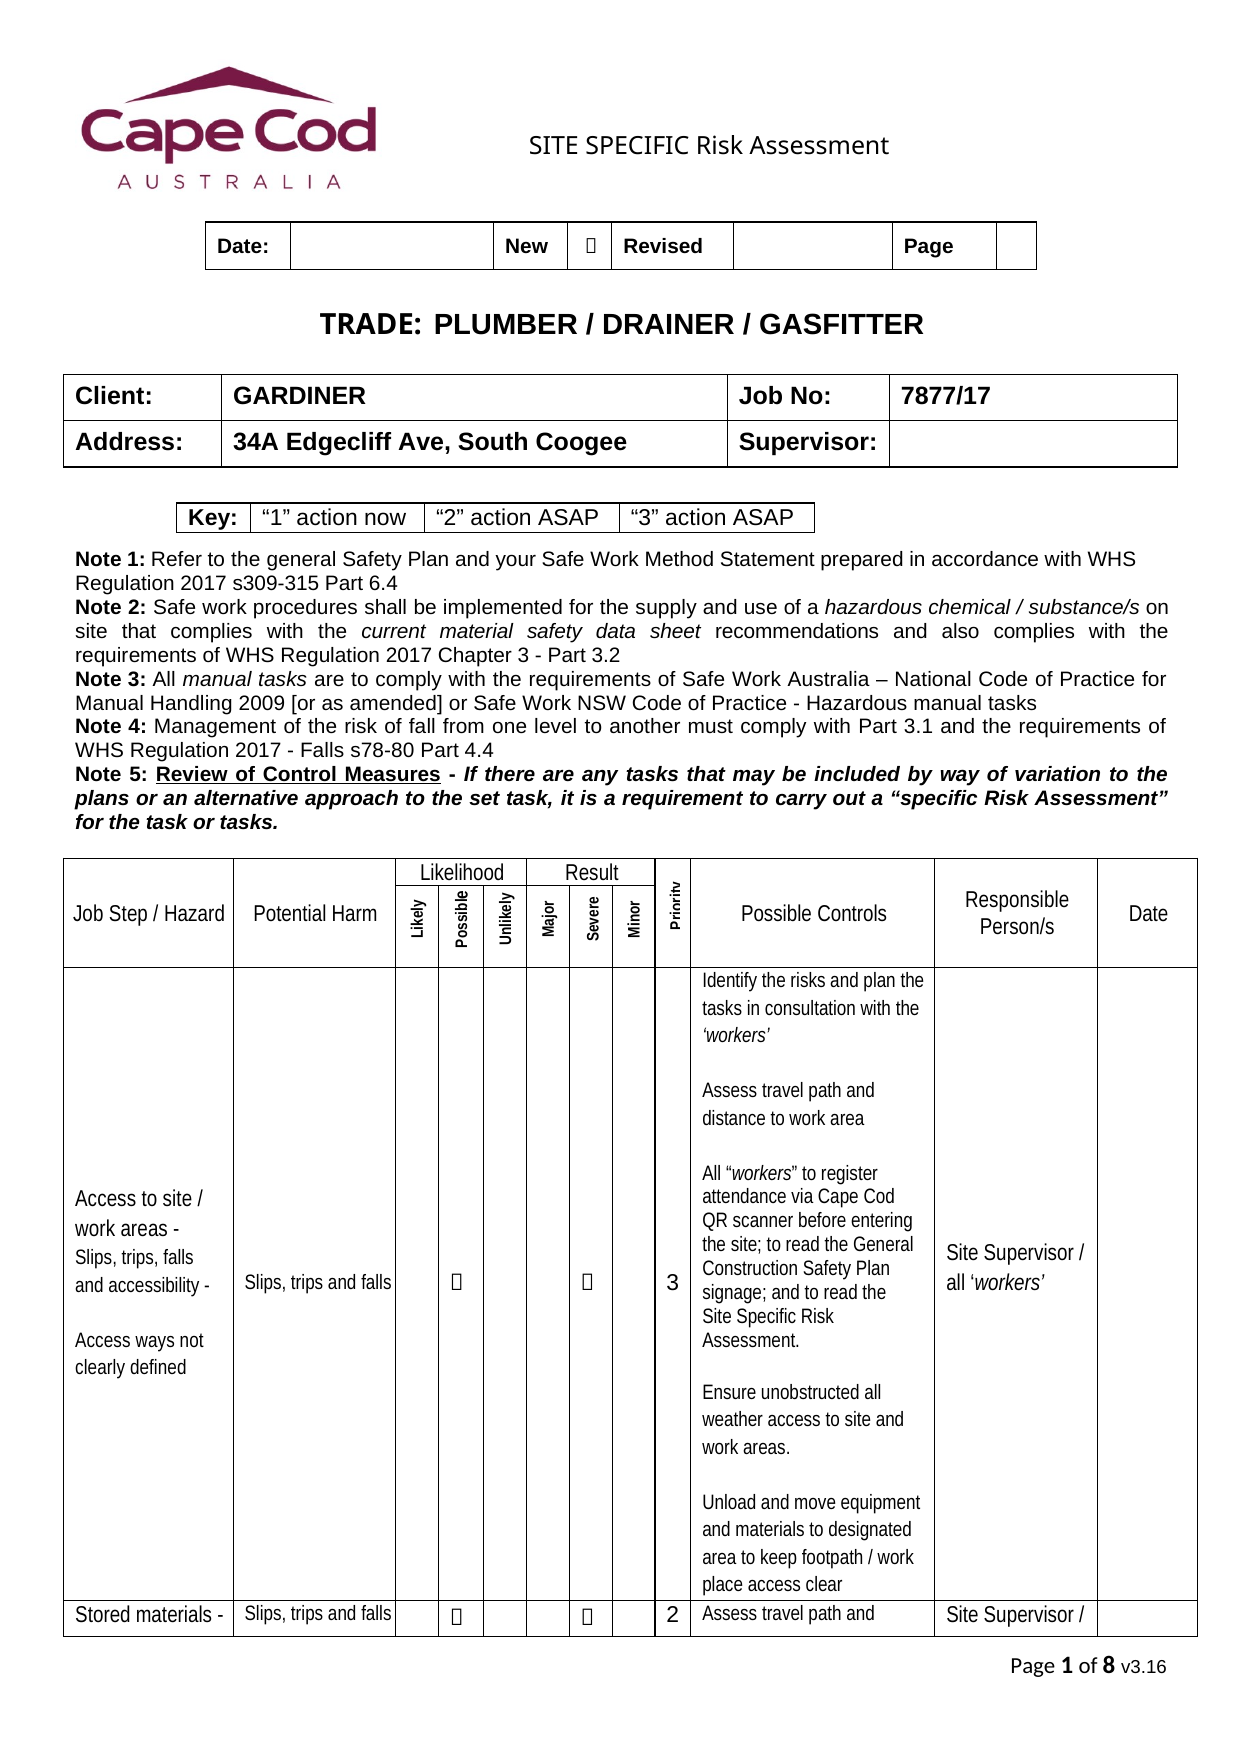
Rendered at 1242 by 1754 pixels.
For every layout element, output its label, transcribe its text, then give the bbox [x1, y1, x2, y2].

table_header Likelihood [396, 859, 526, 885]
table_cell  [570, 1601, 612, 1636]
table_header Result [527, 859, 654, 885]
table_cell Minor [613, 886, 654, 967]
table_cell Site Supervisor / all ‘workers’ [935, 1601, 1097, 1636]
table_header 7877/17 [890, 375, 1177, 420]
table_cell Slips, trips and falls [234, 1601, 395, 1636]
table_header Priority [656, 859, 690, 967]
table_cell [613, 1601, 654, 1636]
table_cell [1098, 968, 1197, 1600]
table_cell Possible [439, 886, 483, 967]
table_header “3” action ASAP [620, 504, 814, 532]
table_header Possible Controls [691, 859, 934, 967]
table_cell Major [527, 886, 569, 967]
table_cell Site Supervisor / all ‘workers’ [935, 968, 1097, 1600]
text TRADE: PLUMBER / DRAINER / GASFITTER [75, 303, 1169, 343]
table_header [997, 223, 1036, 269]
table_cell Address: [64, 421, 221, 466]
table_cell [396, 1601, 438, 1636]
table_header Responsible Person/s [935, 859, 1097, 967]
table_cell [613, 968, 654, 1600]
table_cell [396, 968, 438, 1600]
table_cell Likely [396, 886, 438, 967]
table_cell  [570, 968, 612, 1600]
table_cell [484, 1601, 526, 1636]
table_header  [568, 223, 611, 269]
table_header Job No: [728, 375, 889, 420]
table_cell [527, 968, 569, 1600]
table_cell Access to site / work areas - Slips, trips, falls and accessibility - Access ways not clearly defined [64, 968, 233, 1600]
picture [75, 59, 382, 196]
table_cell 34A Edgecliff Ave, South Coogee [222, 421, 727, 466]
table_cell [484, 968, 526, 1600]
text Note 4: Management of the risk of fall from one level to another must comply with Part 3.1 and the requirements of WHS Regulation 2017 - Falls s78-80 Part 4.4 [75, 714, 1169, 762]
table_cell Severe [570, 886, 612, 967]
table_cell Supervisor: [728, 421, 889, 466]
table_header Potential Harm [234, 859, 395, 967]
table_cell Slips, trips and falls [234, 968, 395, 1600]
table_header Date [1098, 859, 1197, 967]
table_header GARDINER [222, 375, 727, 420]
table_cell Unlikely [484, 886, 526, 967]
text Note 2: Safe work procedures shall be implemented for the supply and use of a hazardous chemical / substance/s on site that complies with the current material safety data sheet recommendations and also complies with the requirements of WHS Regulation 2017 Chapter 3 - Part 3.2 [75, 594, 1169, 666]
table_cell Identify the risks and plan the tasks in consultation with the ‘workers’ Assess travel path and distance to work area All “workers” to register attendance via Cape Cod QR scanner before entering the site; to read the General Construction Safety Plan signage; and to read the Site Specific Risk Assessment. Ensure unobstructed all weather access to site and work areas. Unload and move equipment and materials to designated area to keep footpath / work place access clear [691, 968, 934, 1600]
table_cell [691, 1601, 934, 1636]
table_header Revised [612, 223, 733, 269]
text Note 1: Refer to the general Safety Plan and your Safe Work Method Statement prepared in accordance with WHS Regulation 2017 s309-315 Part 6.4 [75, 547, 1169, 594]
table_header [291, 223, 493, 269]
table_header Date: [206, 223, 290, 269]
table_header “1” action now [251, 504, 424, 532]
table_cell [527, 1601, 569, 1636]
table_header Client: [64, 375, 221, 420]
table_cell  [439, 1601, 483, 1636]
table_header Job Step / Hazard [64, 859, 233, 967]
table_header [734, 223, 892, 269]
table_cell 3 [656, 968, 690, 1600]
text Note 3: All manual tasks are to comply with the requirements of Safe Work Australia – National Code of Practice for Manual Handling 2009 [or as amended] or Safe Work NSW Code of Practice - Hazardous manual tasks [75, 666, 1169, 714]
table_cell 2 [656, 1601, 690, 1636]
table_header Key: [177, 504, 250, 532]
text Note 5: Review of Control Measures - If there are any tasks that may be included by way of variation to the plans or an alternative approach to the set task, it is a requirement to carry out a “specific Risk Assessment” for the task or tasks. [75, 762, 1169, 834]
table_header “2” action ASAP [425, 504, 619, 532]
table_cell [1098, 1601, 1197, 1636]
table_header New [494, 223, 567, 269]
table_cell  [439, 968, 483, 1600]
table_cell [64, 1601, 233, 1636]
table_header Page [893, 223, 996, 269]
table_cell [890, 421, 1177, 466]
